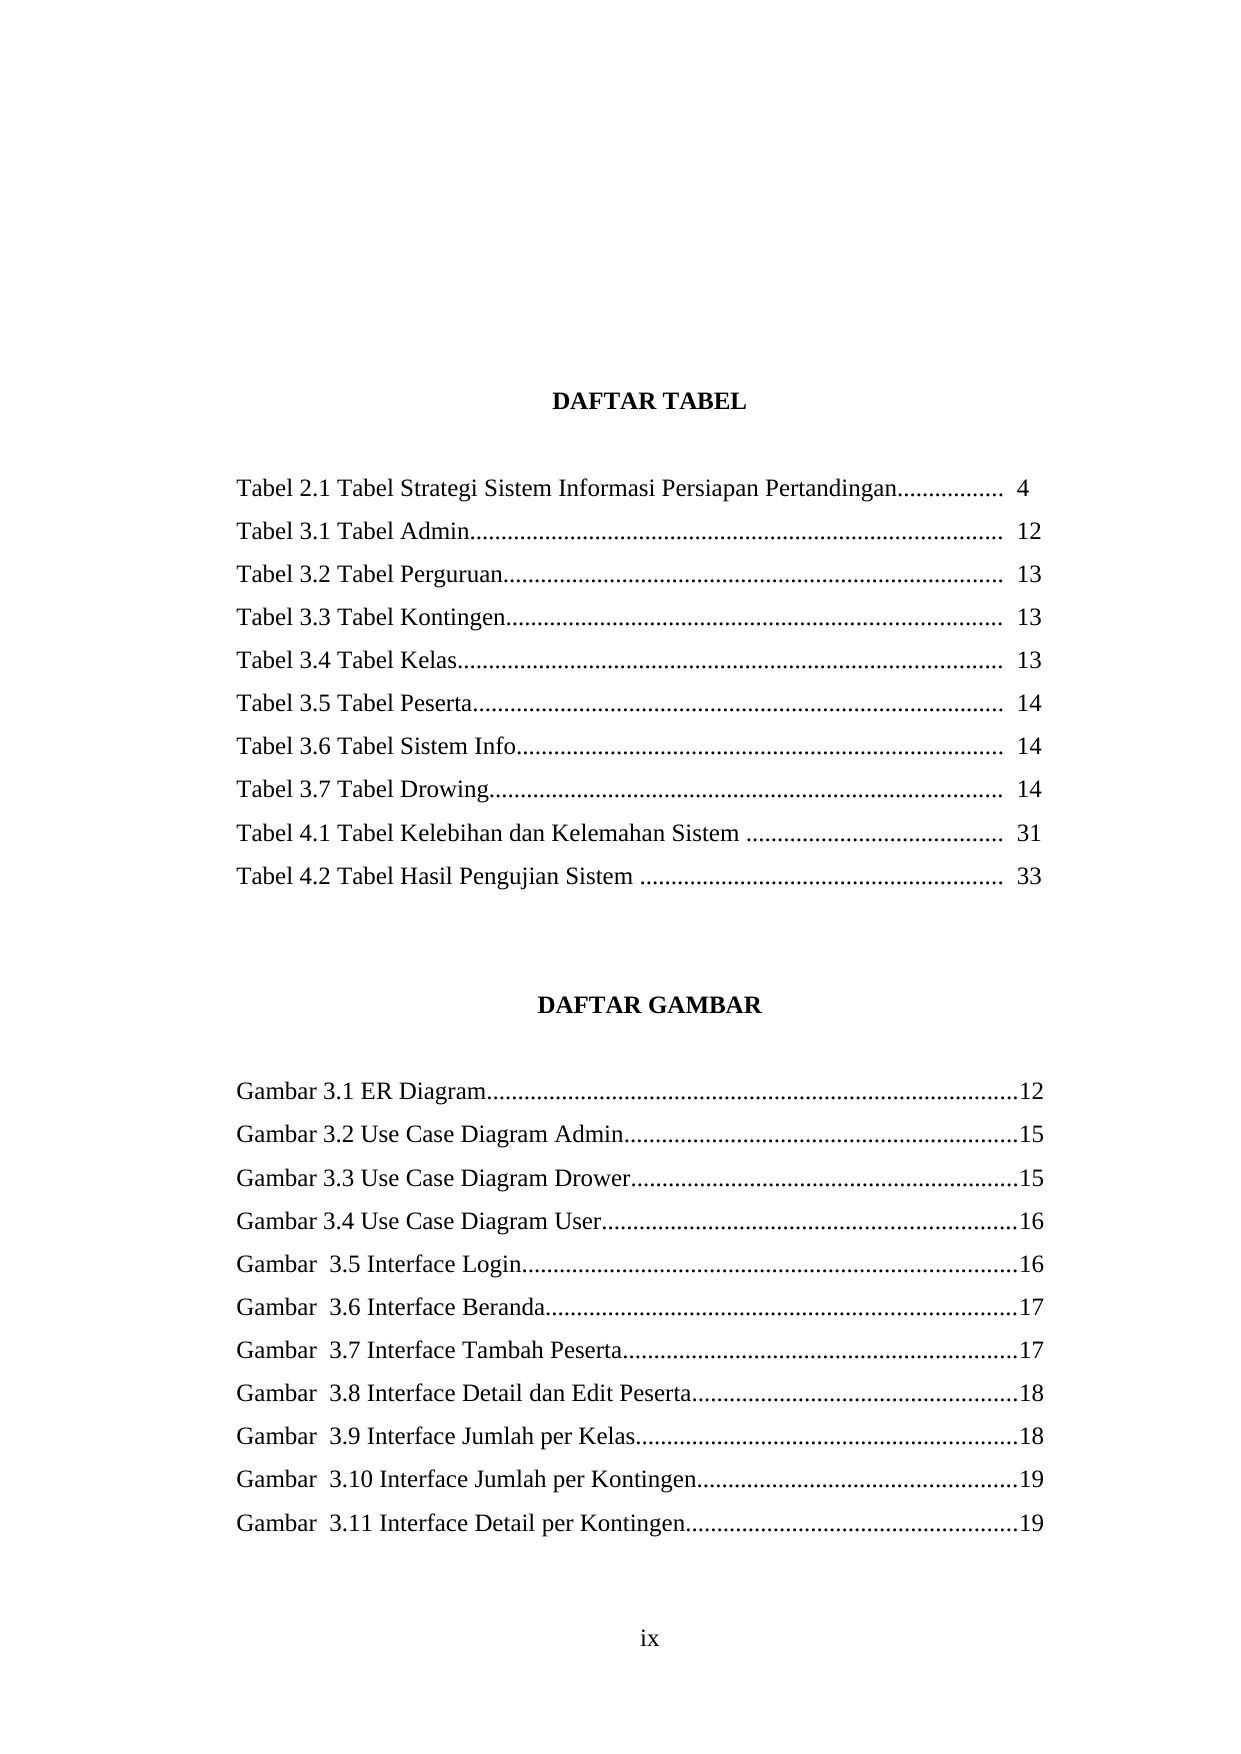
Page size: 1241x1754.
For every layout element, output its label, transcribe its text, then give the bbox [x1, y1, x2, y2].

text Gambar 3.5 Interface Login 16 [236, 1249, 1063, 1278]
text Tabel 4.1 Tabel Kelebihan dan Kelemahan Sistem 31 [236, 818, 1063, 846]
text Gambar 3.6 Interface Beranda 17 [236, 1292, 1063, 1321]
text Tabel 4.2 Tabel Hasil Pengujian Sistem 33 [236, 861, 1063, 889]
text Tabel 3.4 Tabel Kelas 13 [236, 645, 1063, 674]
text Gambar 3.4 Use Case Diagram User 16 [236, 1206, 1063, 1234]
text Gambar 3.3 Use Case Diagram Drower 15 [236, 1163, 1063, 1191]
text Gambar 3.10 Interface Jumlah per Kontingen 19 [236, 1464, 1063, 1493]
text Tabel 3.5 Tabel Peserta 14 [236, 688, 1063, 717]
text DAFTAR GAMBAR [236, 990, 1063, 1019]
text Tabel 3.6 Tabel Sistem Info 14 [236, 731, 1063, 760]
text Tabel 3.2 Tabel Perguruan 13 [236, 559, 1063, 588]
text Tabel 2.1 Tabel Strategi Sistem Informasi Persiapan Pertandingan 4 [236, 473, 1063, 501]
text Gambar 3.7 Interface Tambah Peserta 17 [236, 1335, 1063, 1364]
text DAFTAR TABEL [236, 386, 1063, 415]
text Tabel 3.1 Tabel Admin 12 [236, 516, 1063, 544]
text Gambar 3.9 Interface Jumlah per Kelas 18 [236, 1421, 1063, 1450]
text Gambar 3.8 Interface Detail dan Edit Peserta 18 [236, 1378, 1063, 1407]
text Gambar 3.11 Interface Detail per Kontingen 19 [236, 1508, 1063, 1536]
text Gambar 3.1 ER Diagram 12 [236, 1076, 1063, 1105]
text Tabel 3.3 Tabel Kontingen 13 [236, 602, 1063, 631]
text Tabel 3.7 Tabel Drowing 14 [236, 774, 1063, 803]
text Gambar 3.2 Use Case Diagram Admin 15 [236, 1119, 1063, 1148]
